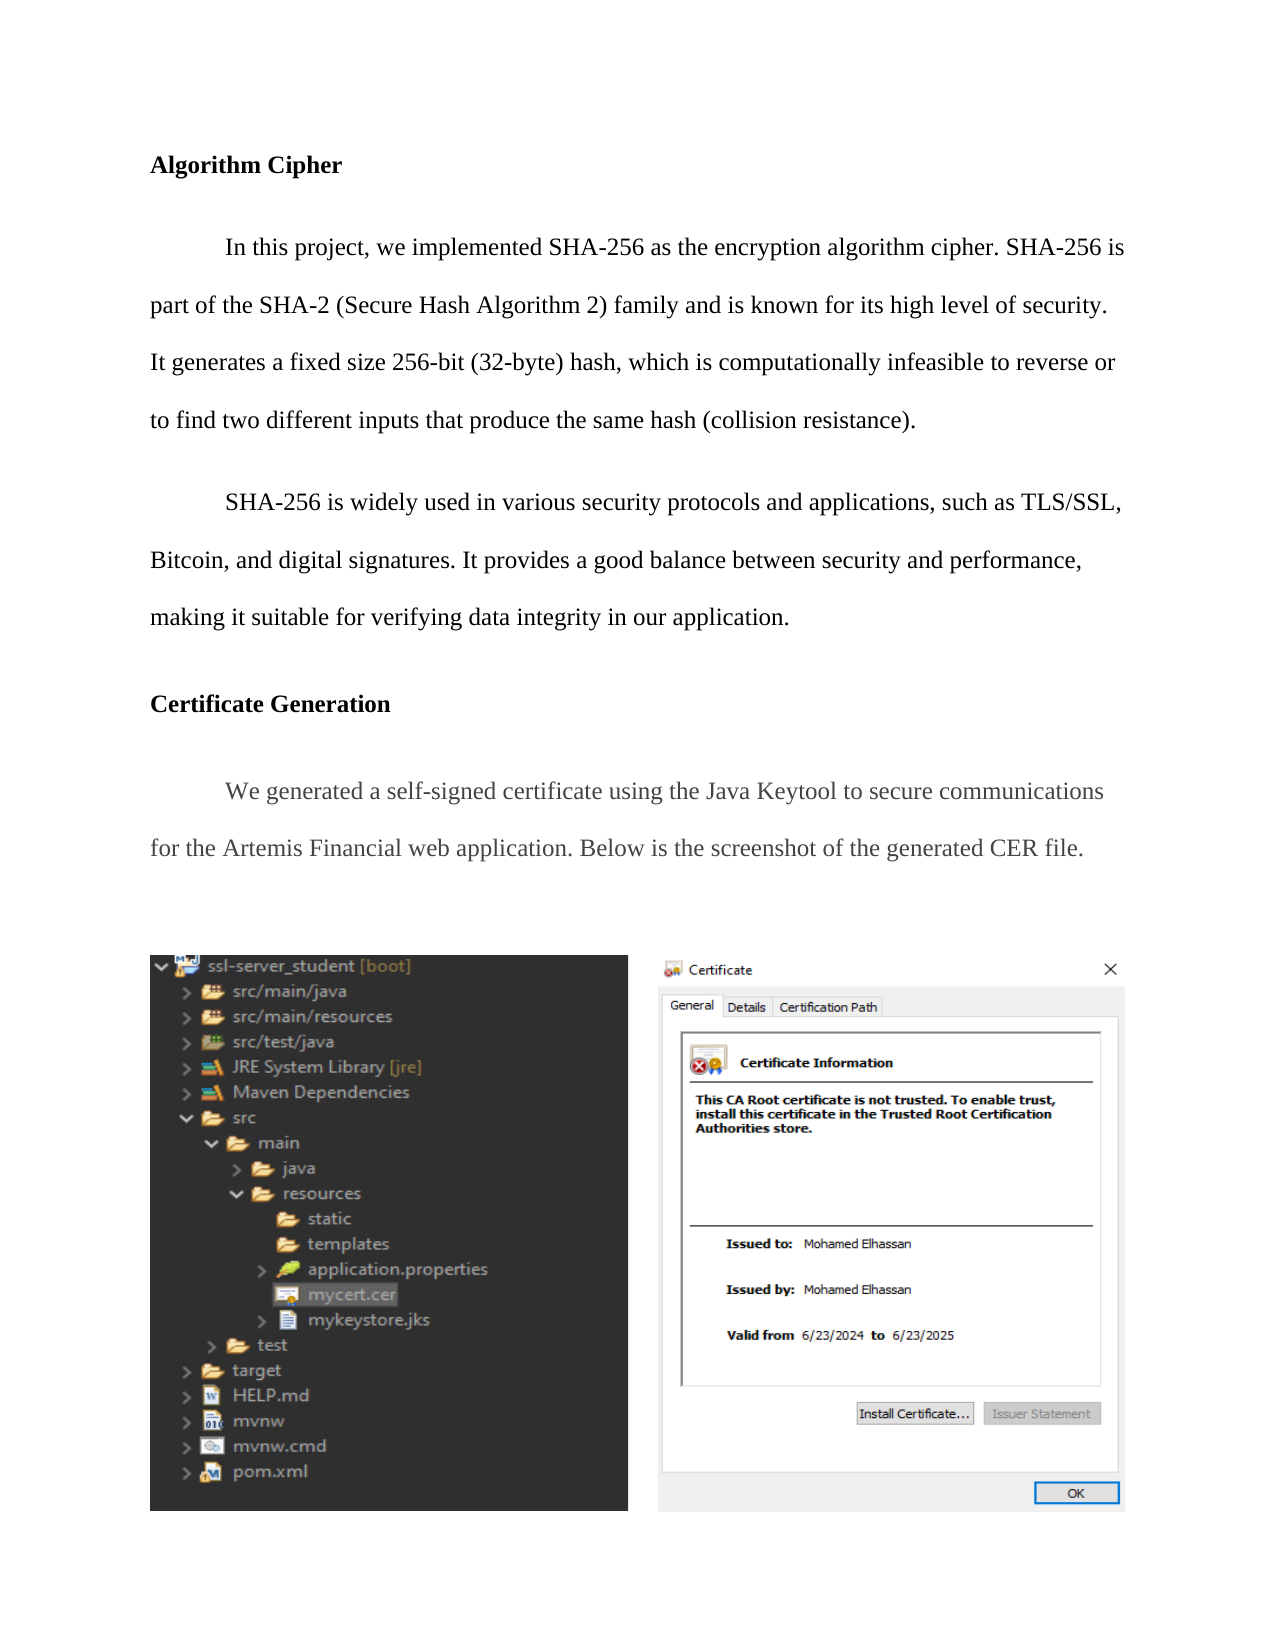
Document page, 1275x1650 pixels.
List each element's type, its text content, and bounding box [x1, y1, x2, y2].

subtitle Certificate Generation [150, 689, 1125, 718]
subtitle Algorithm Cipher [150, 150, 1125, 179]
text SHA-256 is widely used in various security protocols and applications, such as TLS/SSL, Bitcoin, and digital signatures. It provides a good balance between security and performance, making it suitable for verifying data integrity in our application. [150, 487, 1125, 631]
text In this project, we implemented SHA-256 as the encryption algorithm cipher. SHA-256 is part of the SHA-2 (Secure Hash Algorithm 2) family and is known for its high level of security. It generates a fixed size 256-bit (32-byte) hash, which is computationally infeasible to reverse or to find two different inputs that produce the same hash (collision resistance). [150, 232, 1125, 434]
subtitle We generated a self-signed certificate using the Java Keytool to secure communications for the Artemis Financial web application. Below is the screenshot of the generated CER file. [150, 776, 1125, 862]
picture [150, 955, 629, 1511]
picture [657, 955, 1125, 1512]
